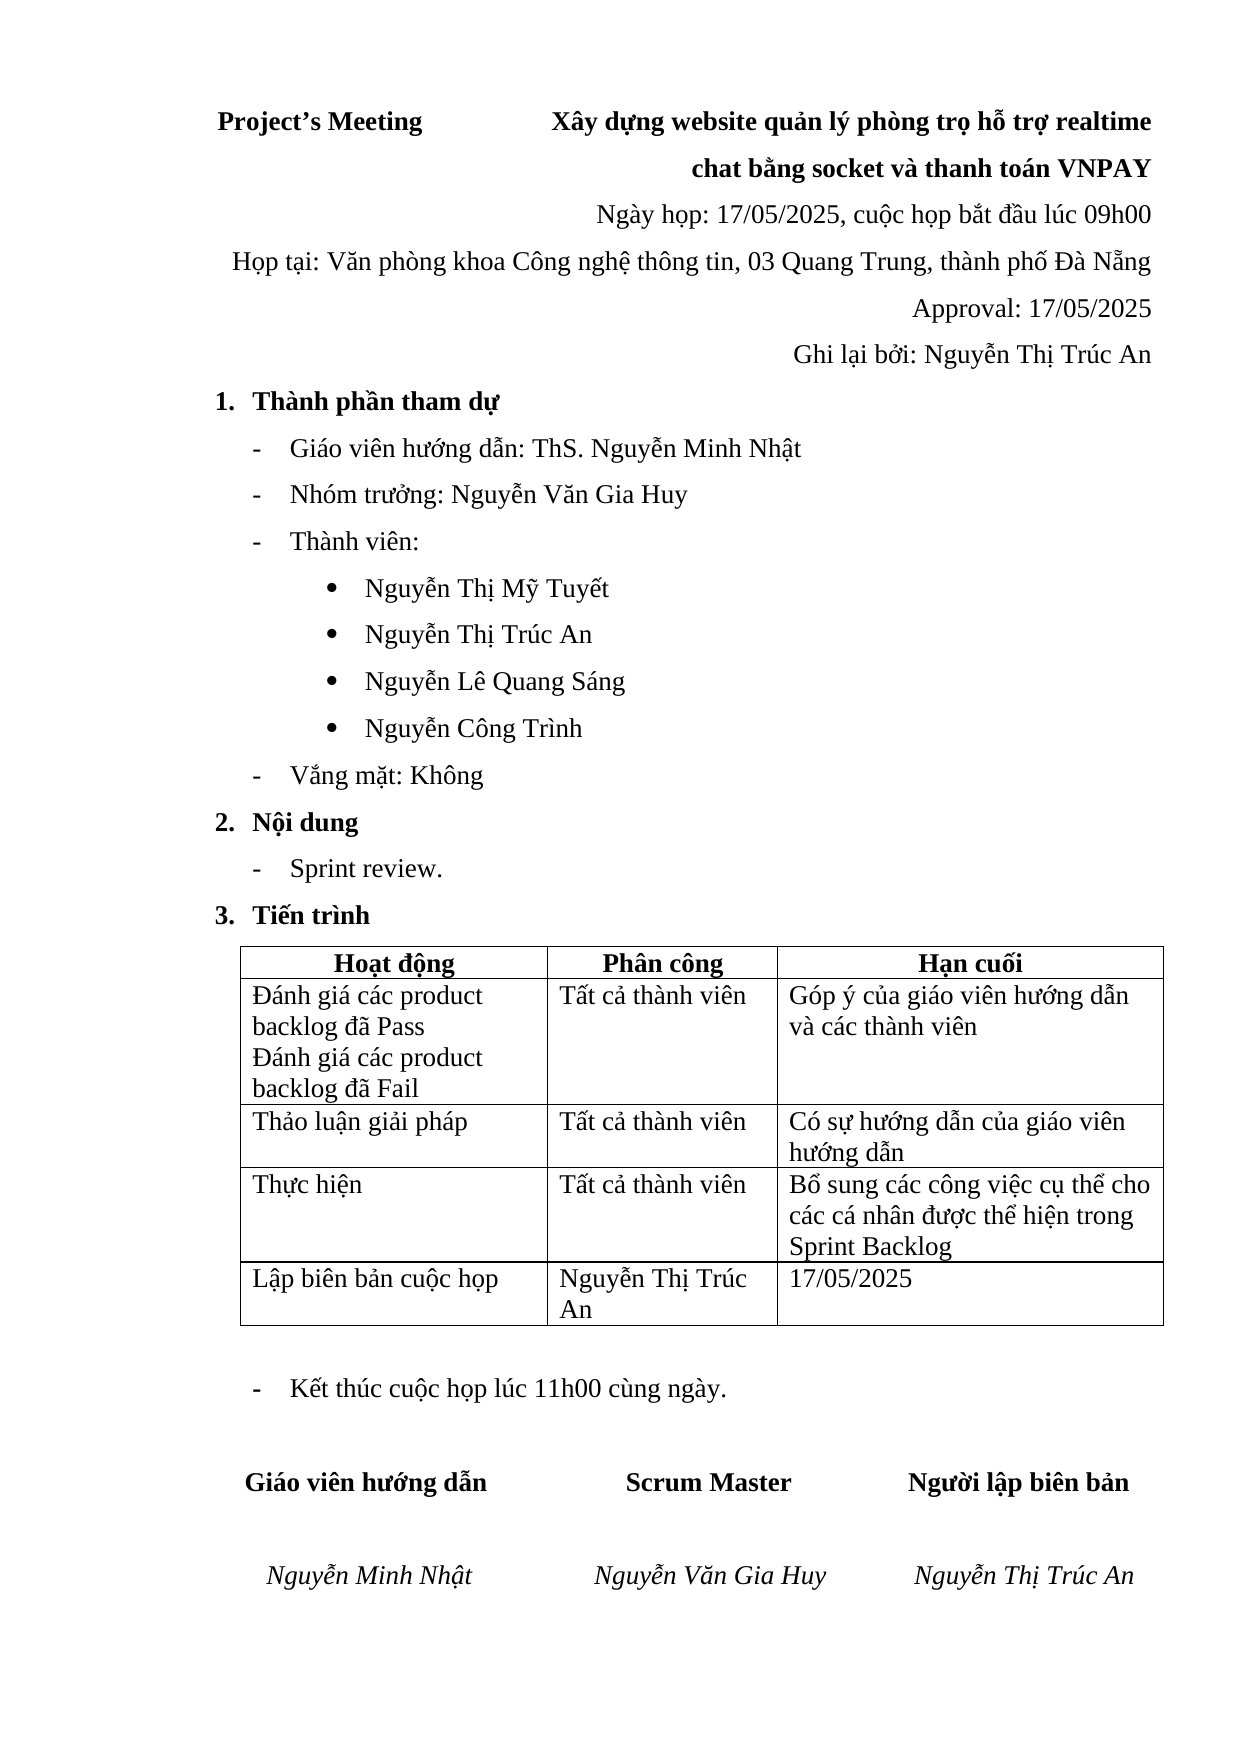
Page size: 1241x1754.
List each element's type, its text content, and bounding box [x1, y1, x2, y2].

list Thành viên: [252, 525, 1152, 556]
text Họp tại: Văn phòng khoa Công nghệ thông tin, 03 Quang Trung, thành phố Đà Nẵng [177, 245, 1152, 276]
table_cell Thực hiện [241, 1168, 547, 1261]
table_cell Tất cả thành viên [548, 979, 777, 1104]
text Giáo viên hướng dẫn Scrum Master Người lập biên bản [177, 1466, 1152, 1497]
text Ghi lại bởi: Nguyễn Thị Trúc An [177, 338, 1152, 369]
table_cell Có sự hướng dẫn của giáo viên hướng dẫn [778, 1105, 1163, 1167]
text Project’s Meeting Xây dựng website quản lý phòng trọ hỗ trợ realtime chat bằng socket và thanh toán VNPAY [177, 105, 1152, 183]
list Tiến trình [214, 899, 1152, 930]
table_cell Tất cả thành viên [548, 1168, 777, 1261]
list Giáo viên hướng dẫn: ThS. Nguyễn Minh Nhật [252, 432, 1152, 463]
list Nội dung [214, 806, 1152, 837]
table_header Phân công [548, 947, 777, 978]
list Nguyễn Thị Mỹ Tuyết [327, 572, 1152, 603]
table_cell Nguyễn Thị Trúc An [548, 1263, 777, 1325]
list Kết thúc cuộc họp lúc 11h00 cùng ngày. [252, 1372, 1152, 1404]
list Nguyễn Lê Quang Sáng [327, 665, 1152, 697]
table_cell Thảo luận giải pháp [241, 1105, 547, 1167]
text Nguyễn Minh Nhật Nguyễn Văn Gia Huy Nguyễn Thị Trúc An [177, 1559, 1152, 1590]
table_cell 17/05/2025 [778, 1263, 1163, 1325]
table_cell Lập biên bản cuộc họp [241, 1263, 547, 1325]
text Approval: 17/05/2025 [177, 292, 1152, 323]
table_cell Góp ý của giáo viên hướng dẫn và các thành viên [778, 979, 1163, 1104]
list Vắng mặt: Không [252, 759, 1152, 790]
list Nhóm trưởng: Nguyễn Văn Gia Huy [252, 478, 1152, 509]
table_header Hoạt động [241, 947, 547, 978]
table_cell Tất cả thành viên [548, 1105, 777, 1167]
list Nguyễn Thị Trúc An [327, 618, 1152, 650]
text Ngày họp: 17/05/2025, cuộc họp bắt đầu lúc 09h00 [177, 198, 1152, 229]
list Thành phần tham dự [214, 385, 1152, 416]
table_cell Đánh giá các product backlog đã Pass Đánh giá các product backlog đã Fail [241, 979, 547, 1104]
table_cell Bổ sung các công việc cụ thể cho các cá nhân được thể hiện trong Sprint Backlog [778, 1168, 1163, 1261]
table_header Hạn cuối [778, 947, 1163, 978]
list Sprint review. [252, 852, 1152, 884]
list Nguyễn Công Trình [327, 712, 1152, 743]
